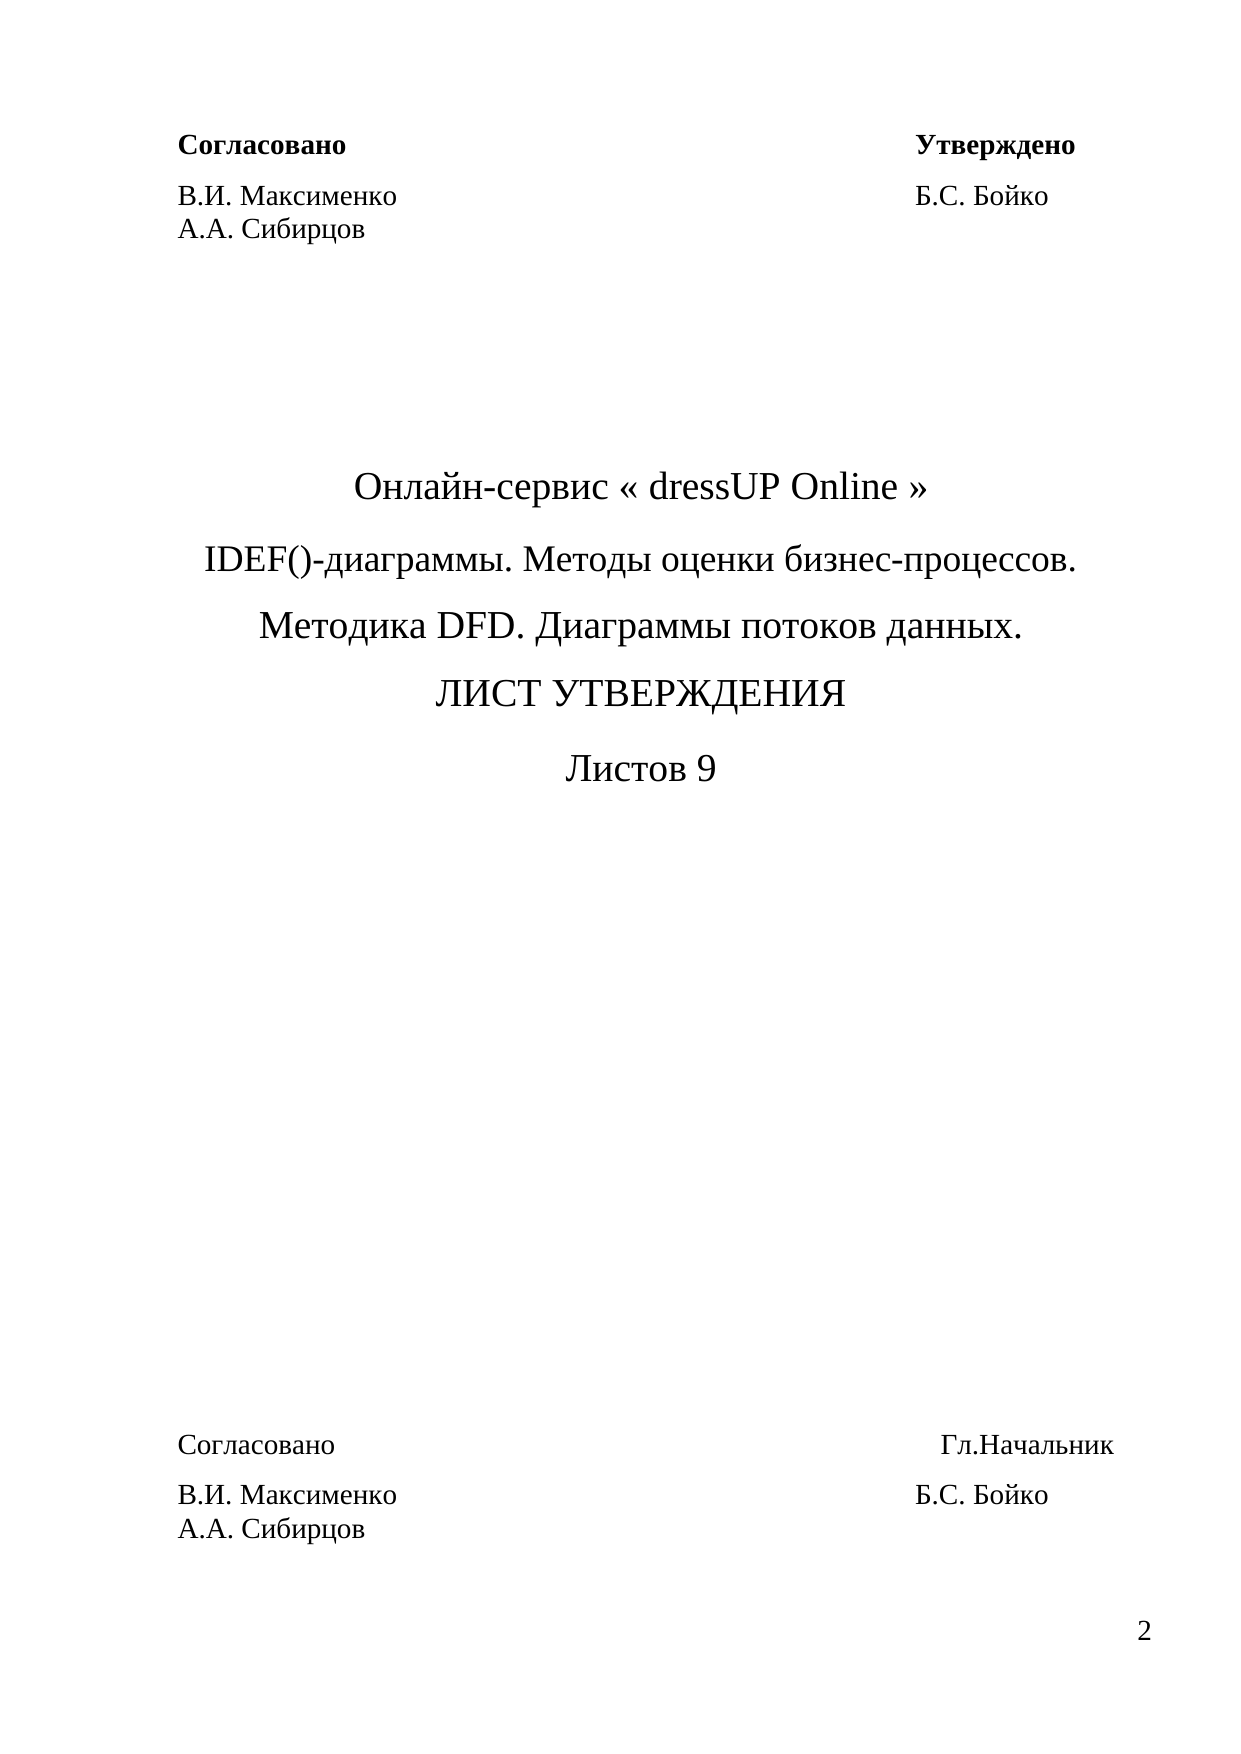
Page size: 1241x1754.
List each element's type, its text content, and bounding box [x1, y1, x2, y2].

text В.И. Максименко Б.С. Бойко А.А. Сибирцов [177, 178, 1152, 245]
table_cell IDEF()-диаграммы. Методы оценки бизнес-процессов. Методика DFD. Диаграммы потоков данных. [177, 537, 1104, 669]
text Согласовано Утверждено [177, 127, 1152, 161]
table_header Онлайн-сервис « dressUP Online » [177, 462, 1104, 537]
text В.И. Максименко Б.С. Бойко А.А. Сибирцов [177, 1477, 1152, 1544]
text Согласовано Гл.Начальник [177, 1427, 1152, 1461]
table_cell ЛИСТ УТВЕРЖДЕНИЯ [177, 670, 1104, 744]
table_cell Листов 9 [177, 744, 1104, 817]
